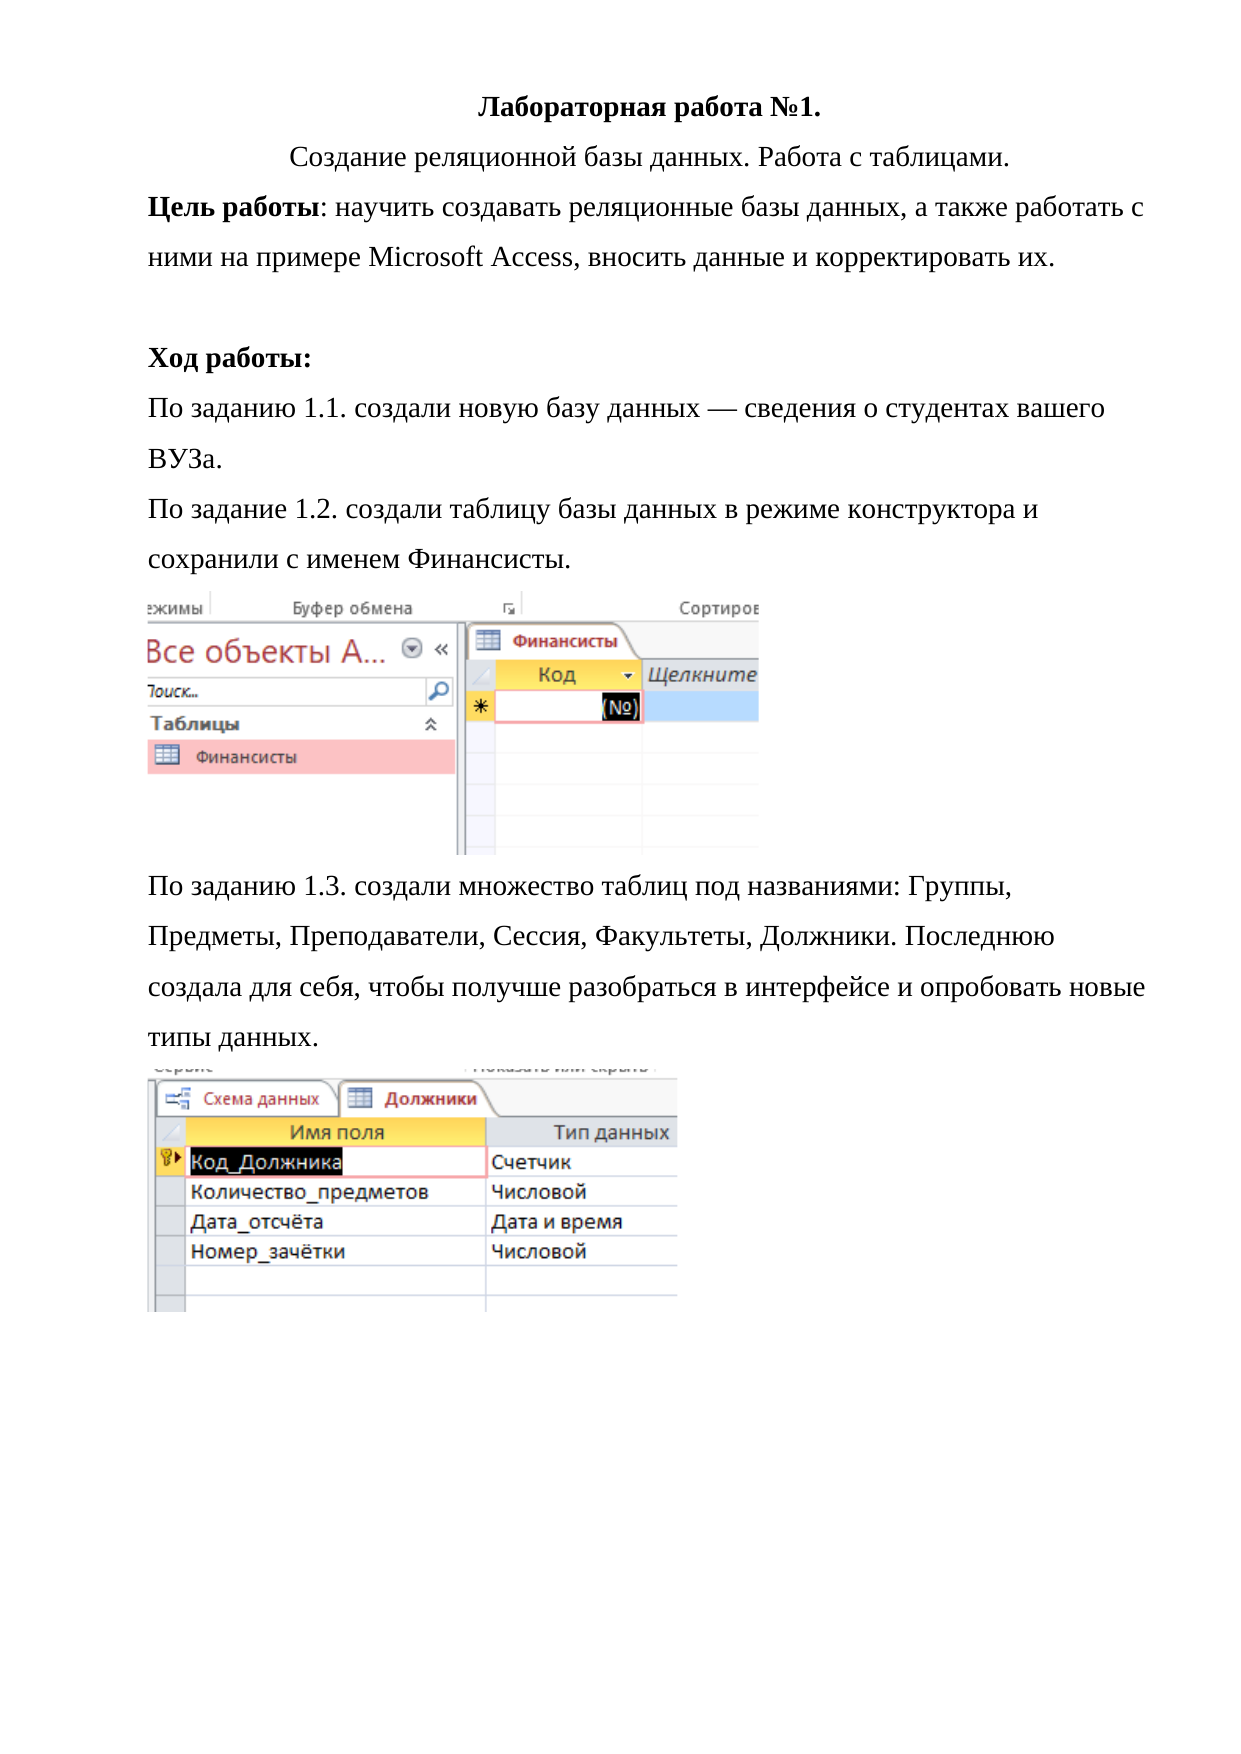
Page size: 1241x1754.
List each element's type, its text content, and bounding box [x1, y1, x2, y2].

picture [147, 591, 759, 855]
text По задание 1.2. создали таблицу базы данных в режиме конструктора и сохранили с именем Финансисты. [148, 491, 1152, 575]
text По заданию 1.1. создали новую базу данных — сведения о студентах вашего ВУЗа. [148, 391, 1152, 474]
picture [147, 1069, 678, 1312]
text Цель работы: научить создавать реляционные базы данных, а также работать с ними на примере Microsoft Access, вносить данные и корректировать их. [148, 189, 1152, 273]
text Ход работы: [148, 340, 1152, 374]
text Создание реляционной базы данных. Работа с таблицами. [148, 139, 1152, 172]
text По заданию 1.3. создали множество таблиц под названиями: Группы, Предметы, Преподаватели, Сессия, Факультеты, Должники. Последнюю создала для себя, чтобы получше разобраться в интерфейсе и опробовать новые типы данных. [148, 868, 1152, 1053]
text Лабораторная работа №1. [148, 89, 1152, 122]
